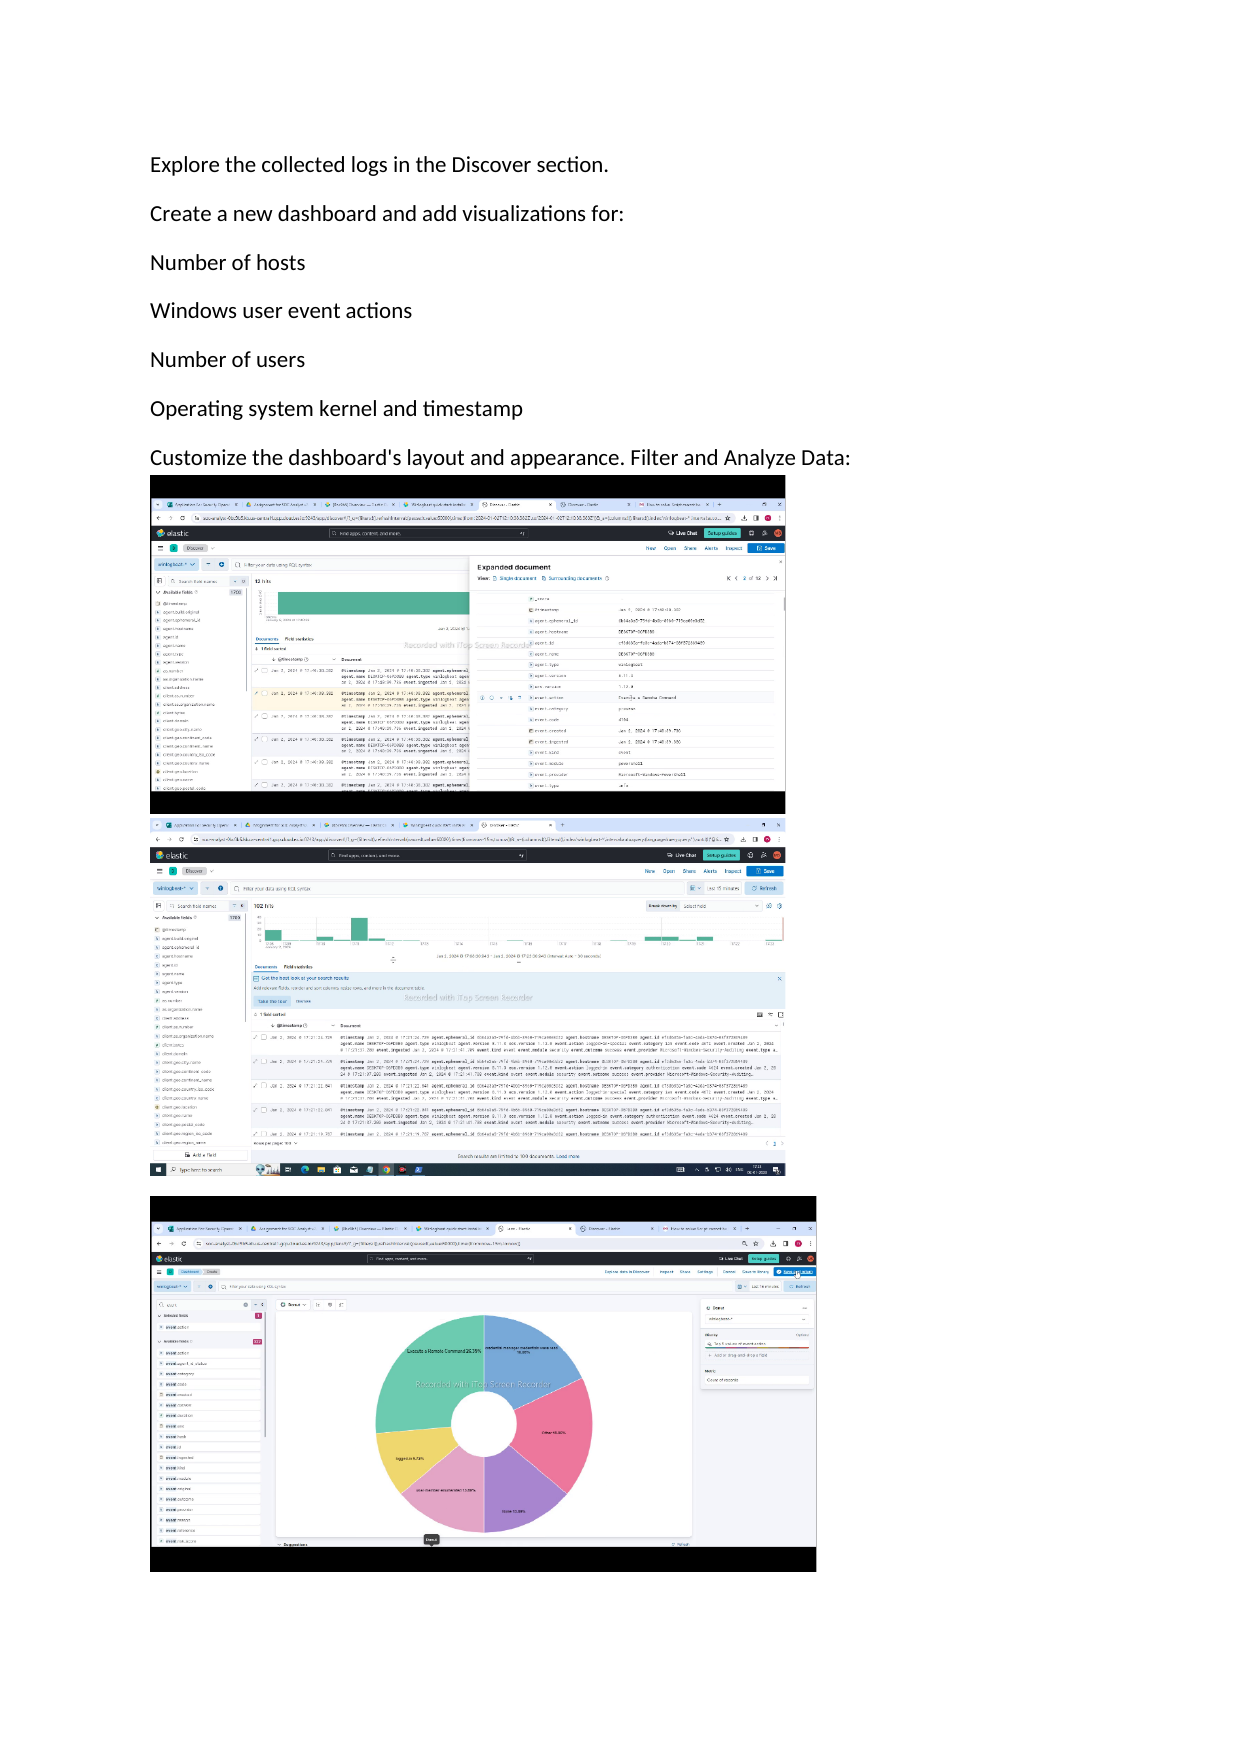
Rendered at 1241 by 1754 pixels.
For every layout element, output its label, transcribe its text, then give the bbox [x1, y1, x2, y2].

text Explore the collected logs in the Discover section. [150, 150, 1090, 178]
text Number of hosts [150, 248, 1090, 276]
text Operating system kernel and timestamp [150, 394, 1090, 422]
picture [150, 1196, 817, 1572]
text Create a new dashboard and add visualizations for: [150, 199, 1090, 227]
text Number of users [150, 345, 1090, 373]
text Windows user event actions [150, 297, 1090, 324]
picture [150, 818, 786, 1176]
picture [150, 475, 786, 814]
